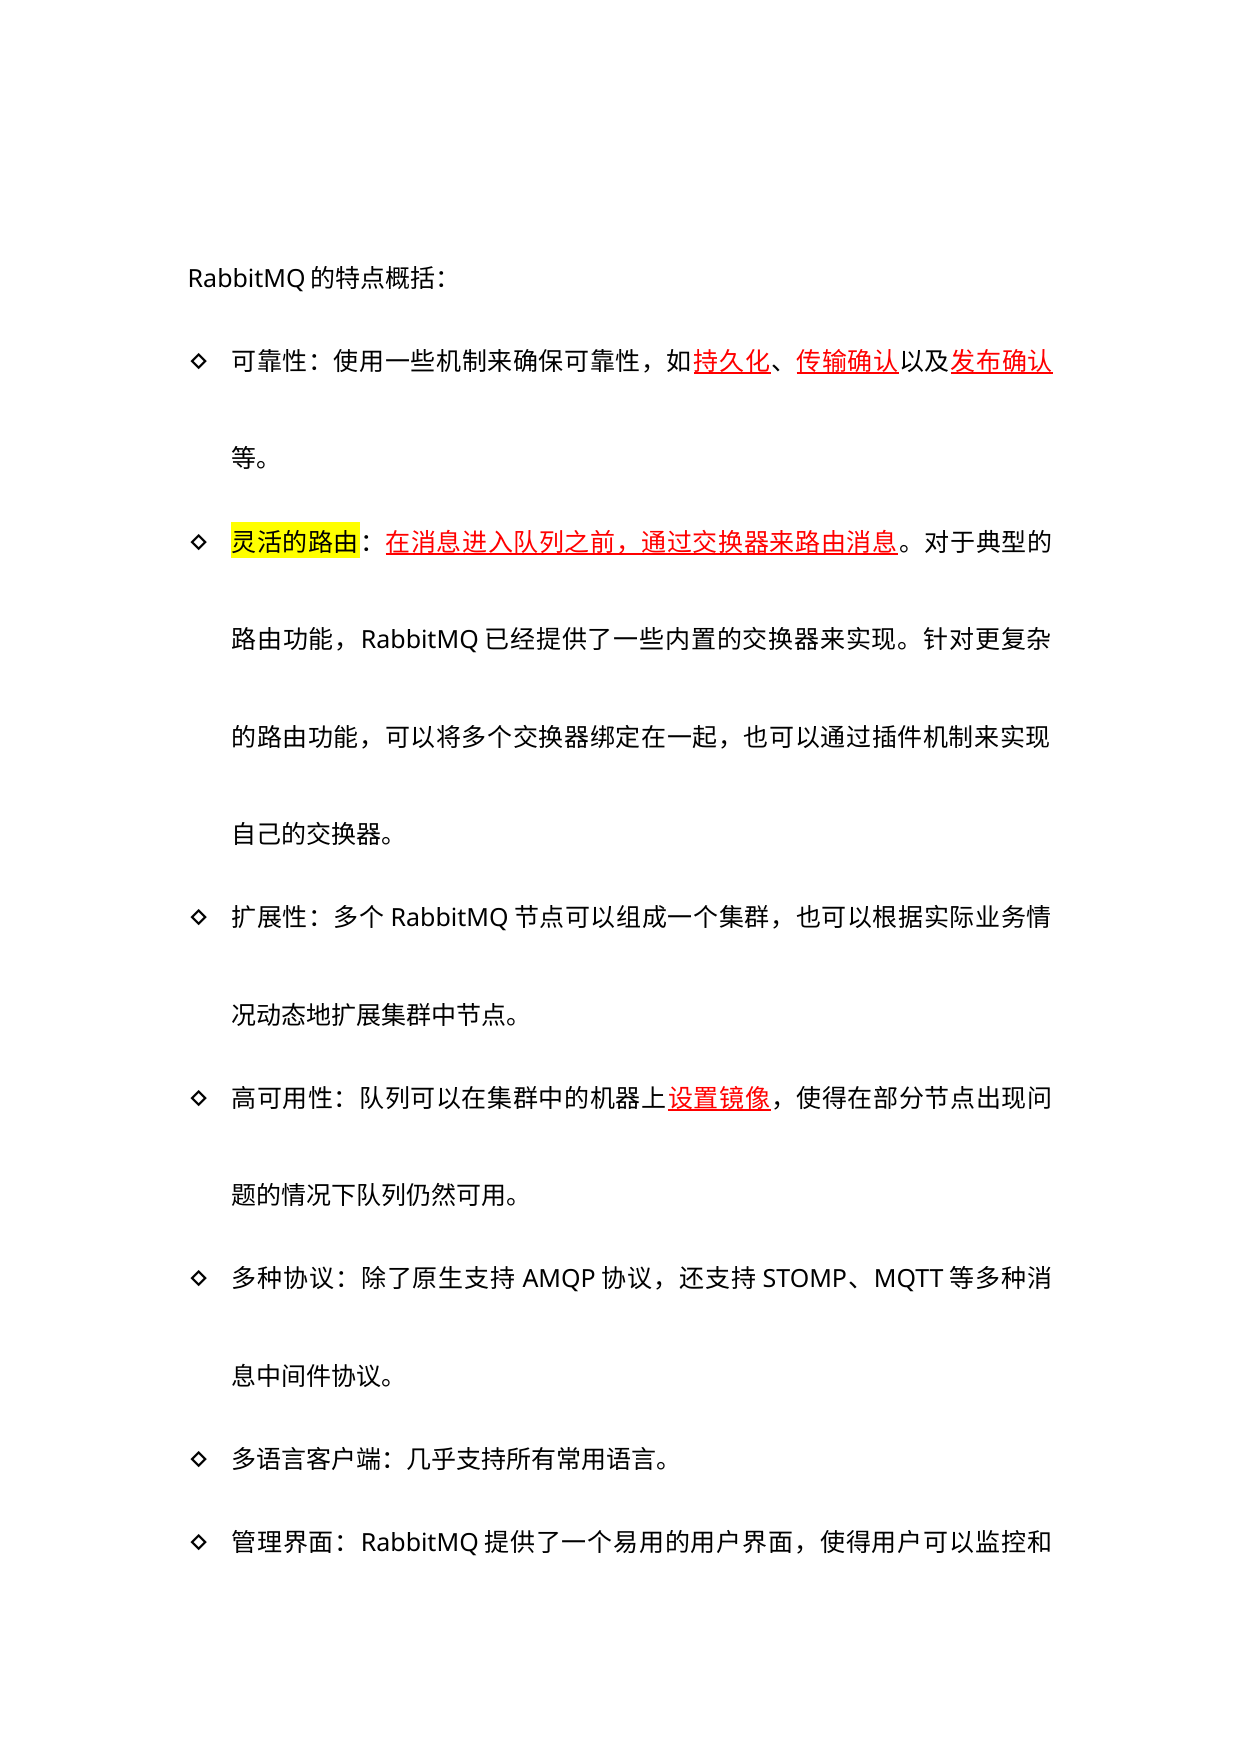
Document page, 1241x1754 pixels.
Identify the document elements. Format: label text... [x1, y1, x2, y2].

list 扩展性：多个RabbitMQ节点可以组成一个集群，也可以根据实际业务情况动态地扩展集群中节点。 [187, 883, 1053, 1046]
list 多语言客户端：几乎支持所有常用语言。 [187, 1425, 1053, 1490]
list 多种协议：除了原生支持AMQP协议，还支持STOMP、MQTT等多种消息中间件协议。 [187, 1244, 1053, 1407]
text RabbitMQ的特点概括： [187, 244, 1053, 309]
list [187, 1508, 1053, 1573]
list 高可用性：队列可以在集群中的机器上设置镜像，使得在部分节点出现问题的情况下队列仍然可用。 [187, 1064, 1053, 1226]
list 灵活的路由：在消息进入队列之前，通过交换器来路由消息。对于典型的路由功能，RabbitMQ已经提供了一些内置的交换器来实现。针对更复杂的路由功能，可以将多个交换器绑定在一起，也可以通过插件机制来实现自己的交换器。 [187, 508, 1053, 865]
list 可靠性：使用一些机制来确保可靠性，如持久化、传输确认以及发布确认等。 [187, 327, 1053, 489]
